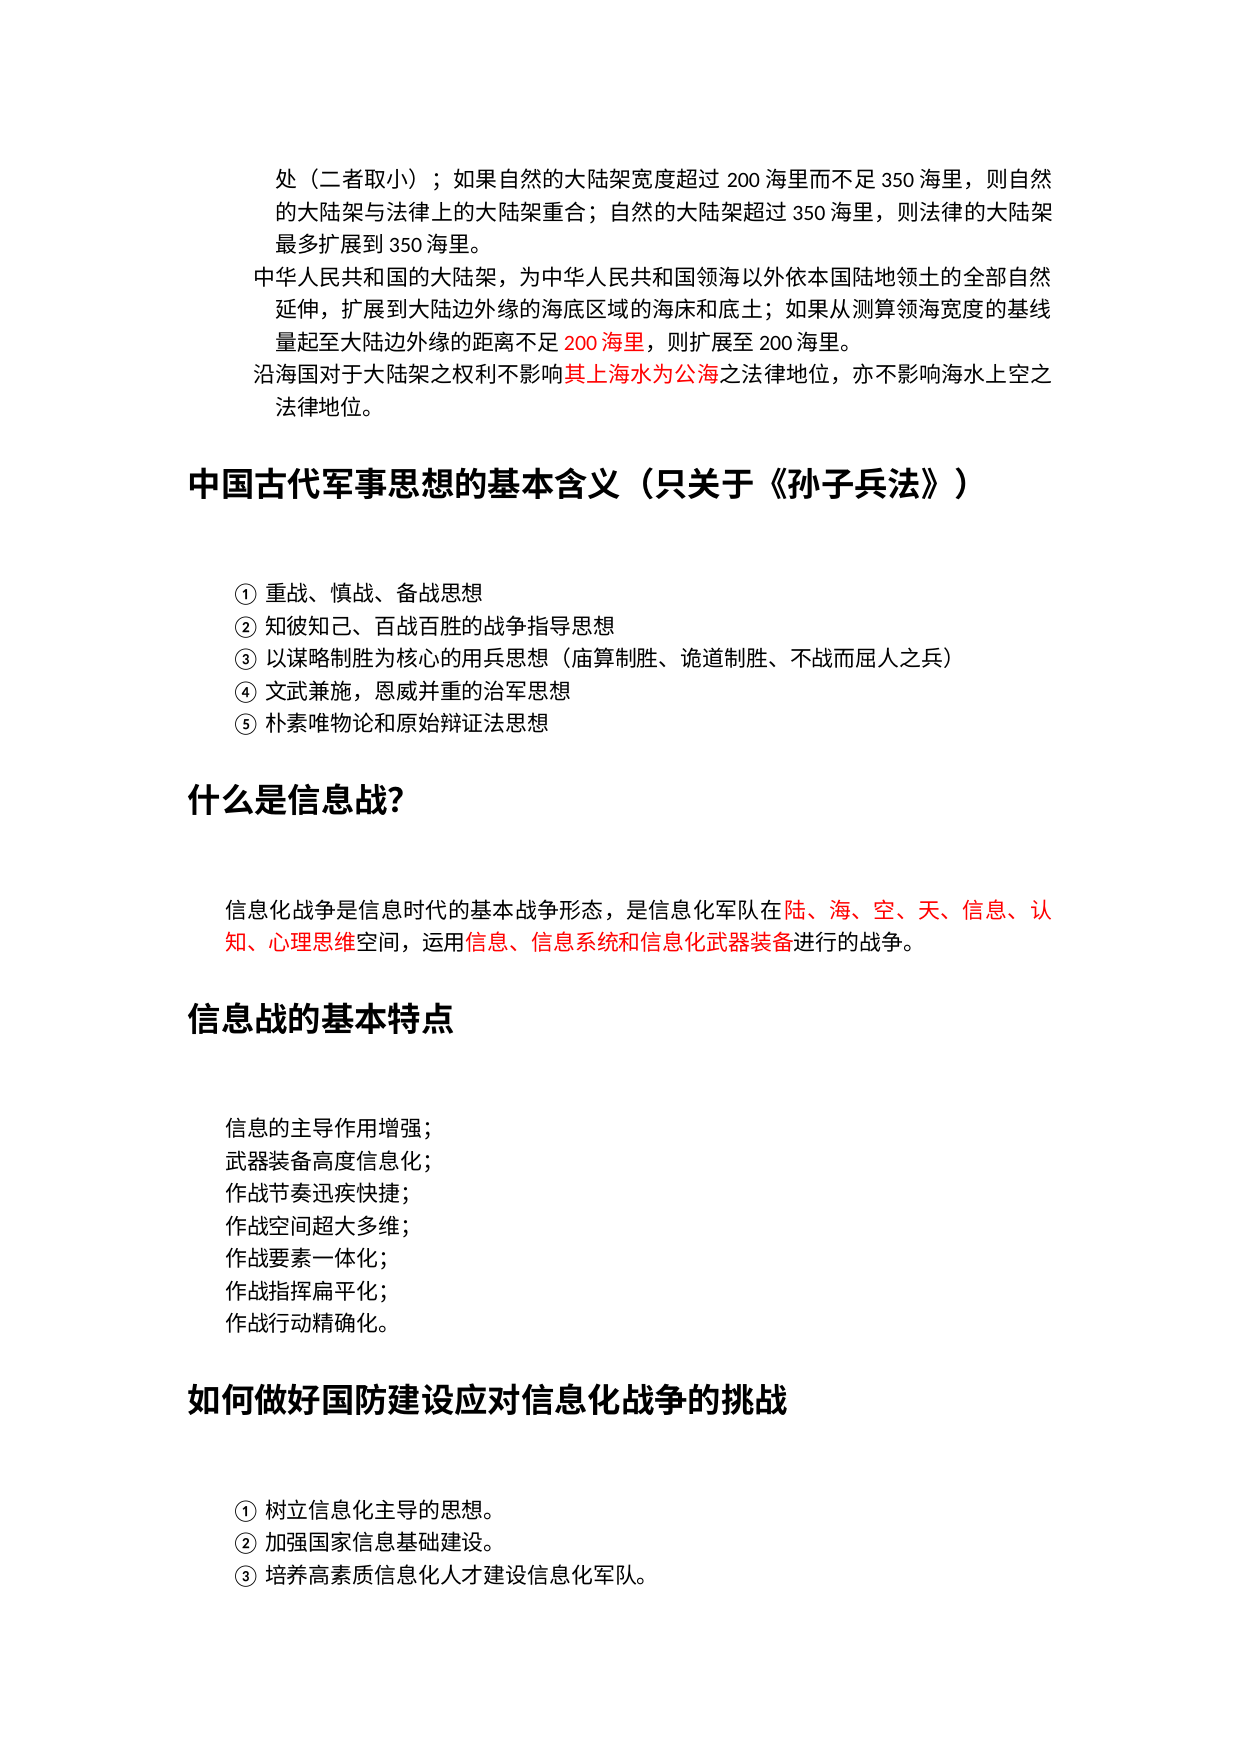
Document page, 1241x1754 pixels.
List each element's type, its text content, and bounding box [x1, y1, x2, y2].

list 武器装备高度信息化； [225, 1143, 1053, 1176]
subtitle 如何做好国防建设应对信息化战争的挑战 [187, 1366, 1053, 1431]
list 作战空间超大多维； [225, 1208, 1053, 1241]
list 作战要素一体化； [225, 1241, 1053, 1273]
list 作战指挥扁平化； [225, 1273, 1053, 1306]
list 作战节奏迅疾快捷； [225, 1176, 1053, 1208]
list ②知彼知己、百战百胜的战争指导思想 [187, 608, 1053, 641]
list ①重战、慎战、备战思想 [231, 576, 1053, 608]
subtitle 信息战的基本特点 [187, 984, 1053, 1049]
text 沿海国对于大陆架之权利不影响其上海水为公海之法律地位，亦不影响海水上空之法律地位。 [231, 357, 1053, 422]
list ②加强国家信息基础建设。 [231, 1525, 1053, 1557]
list ①树立信息化主导的思想。 [231, 1492, 1053, 1525]
list ④文武兼施，恩威并重的治军思想 [231, 673, 1053, 706]
text 中华人民共和国的大陆架，为中华人民共和国领海以外依本国陆地领土的全部自然延伸，扩展到大陆边外缘的海底区域的海床和底土；如果从测算领海宽度的基线量起至大陆边外缘的距离不足200海里，则扩展至200海里。 [231, 259, 1053, 357]
list 信息的主导作用增强； [225, 1111, 1053, 1143]
list 作战行动精确化。 [225, 1306, 1053, 1338]
list ⑤朴素唯物论和原始辩证法思想 [231, 706, 1053, 738]
subtitle 什么是信息战？ [187, 765, 1053, 830]
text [231, 162, 1053, 259]
list ③培养高素质信息化人才建设信息化军队。 [231, 1557, 1053, 1590]
list 信息化战争是信息时代的基本战争形态，是信息化军队在陆、海、空、天、信息、认知、心理思维空间，运用信息、信息系统和信息化武器装备进行的战争。 [225, 892, 1053, 957]
subtitle 中国古代军事思想的基本含义（只关于《孙子兵法》） [187, 449, 1053, 514]
list ③以谋略制胜为核心的用兵思想（庙算制胜、诡道制胜、不战而屈人之兵） [231, 641, 1053, 673]
